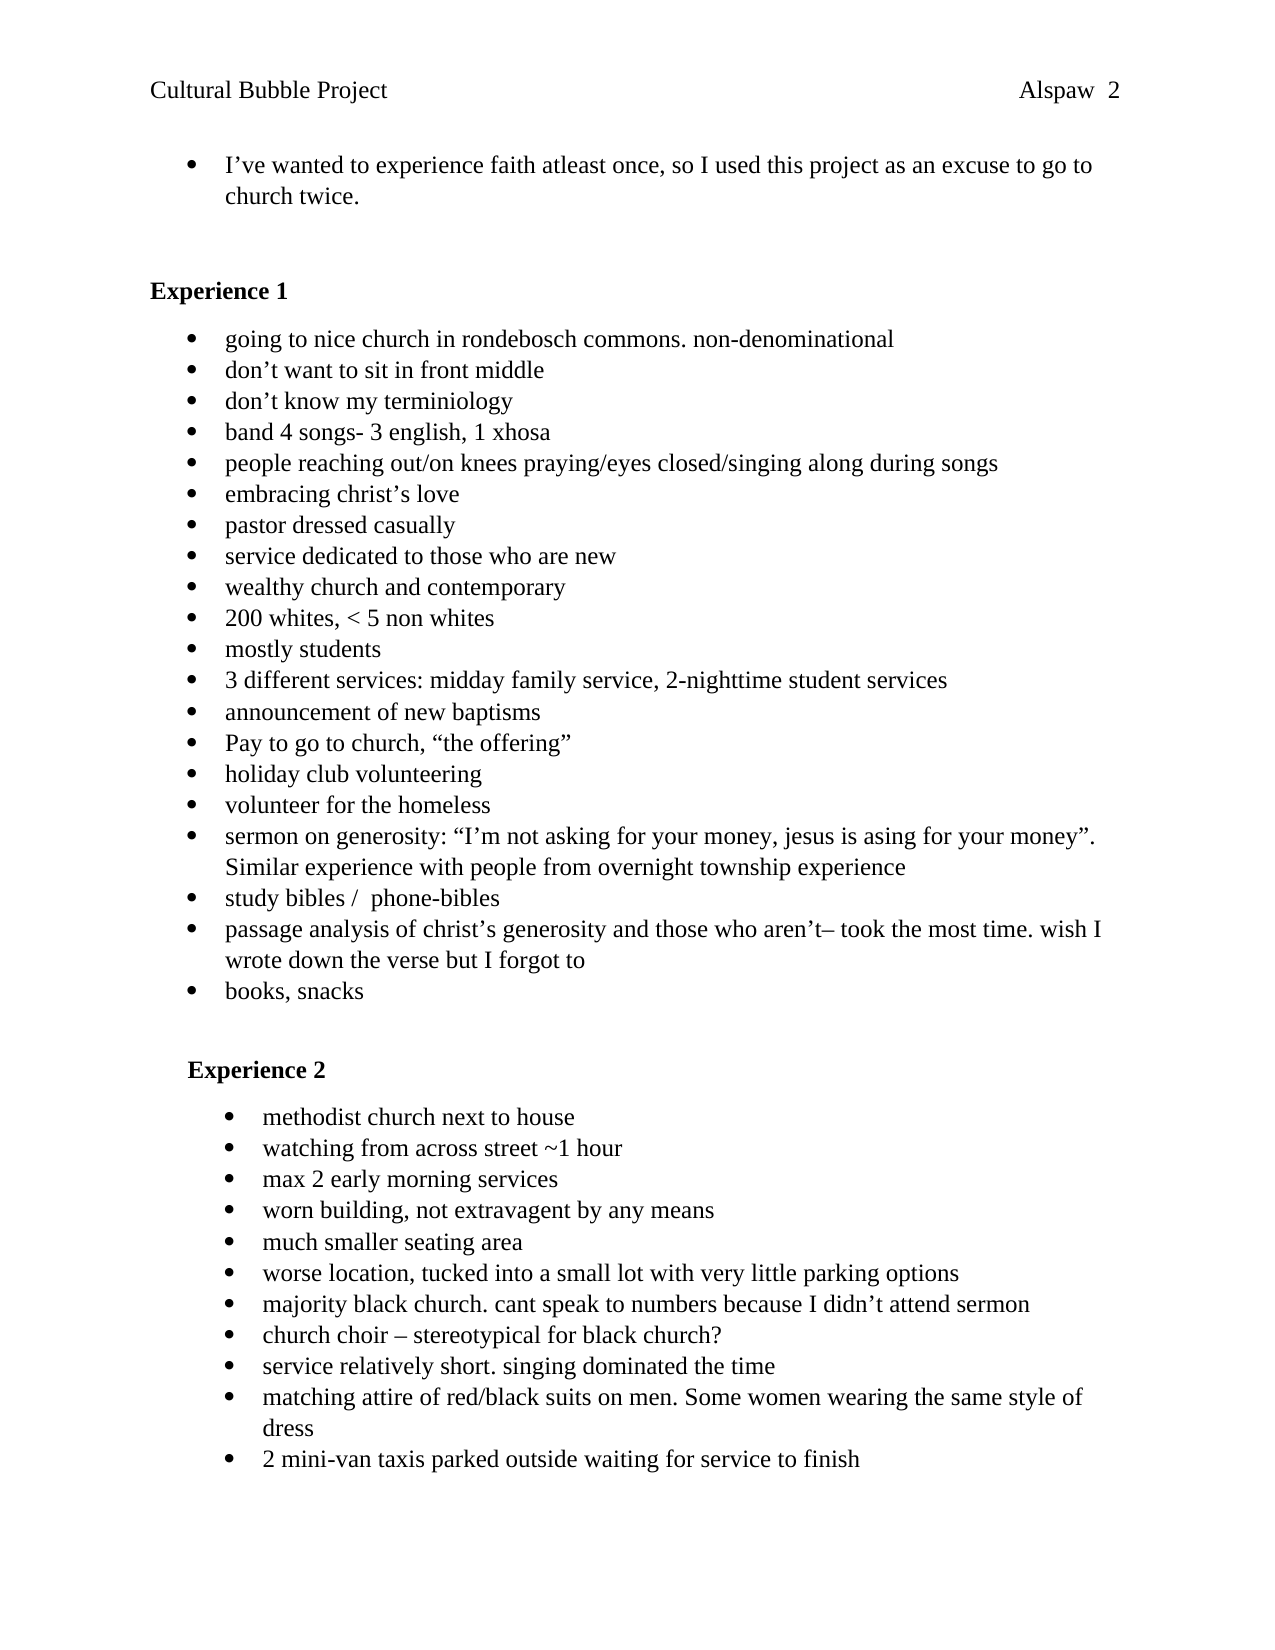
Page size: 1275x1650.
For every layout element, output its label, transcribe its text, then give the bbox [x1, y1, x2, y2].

list worn building, not extravagent by any means [225, 1196, 1125, 1224]
list don’t know my terminiology [187, 386, 1125, 415]
list band 4 songs- 3 english, 1 xhosa [187, 417, 1125, 446]
list Pay to go to church, “the offering” [187, 728, 1125, 756]
list holiday club volunteering [187, 759, 1125, 787]
list people reaching out/on knees praying/eyes closed/singing along during songs [187, 448, 1125, 477]
text Experience 2 [187, 1055, 1125, 1083]
list majority black church. cant speak to numbers because I didn’t attend sermon [225, 1289, 1125, 1317]
list 3 different services: midday family service, 2-nighttime student services [187, 666, 1125, 694]
list embracing christ’s love [187, 479, 1125, 508]
list pastor dressed casually [187, 510, 1125, 539]
list matching attire of red/black suits on men. Some women wearing the same style of dress [225, 1382, 1125, 1442]
list much smaller seating area [225, 1227, 1125, 1255]
list service relatively short. singing dominated the time [225, 1351, 1125, 1379]
list passage analysis of christ’s generosity and those who aren’t– took the most time. wish I wrote down the verse but I forgot to [187, 914, 1125, 974]
list announcement of new baptisms [187, 697, 1125, 725]
list sermon on generosity: “I’m not asking for your money, jesus is asing for your money”. Similar experience with people from overnight township experience [187, 821, 1125, 881]
list 200 whites, < 5 non whites [187, 603, 1125, 632]
list mostly students [187, 634, 1125, 663]
list max 2 early morning services [225, 1164, 1125, 1193]
list going to nice church in rondebosch commons. non-denominational [187, 324, 1125, 353]
list study bibles / phone-bibles [187, 883, 1125, 912]
list methodist church next to house [225, 1102, 1125, 1131]
list volunteer for the homeless [187, 790, 1125, 818]
list books, snacks [187, 976, 1125, 1005]
list worse location, tucked into a small lot with very little parking options [225, 1258, 1125, 1286]
list service dedicated to those who are new [187, 541, 1125, 570]
list 2 mini-van taxis parked outside waiting for service to finish [225, 1444, 1125, 1473]
list I’ve wanted to experience faith atleast once, so I used this project as an excuse to go to church twice. [187, 150, 1125, 210]
list church choir – stereotypical for black church? [225, 1320, 1125, 1348]
list don’t want to sit in front middle [187, 355, 1125, 384]
list wealthy church and contemporary [187, 572, 1125, 601]
text Experience 1 [150, 276, 1125, 305]
list watching from across street ~1 hour [225, 1133, 1125, 1162]
